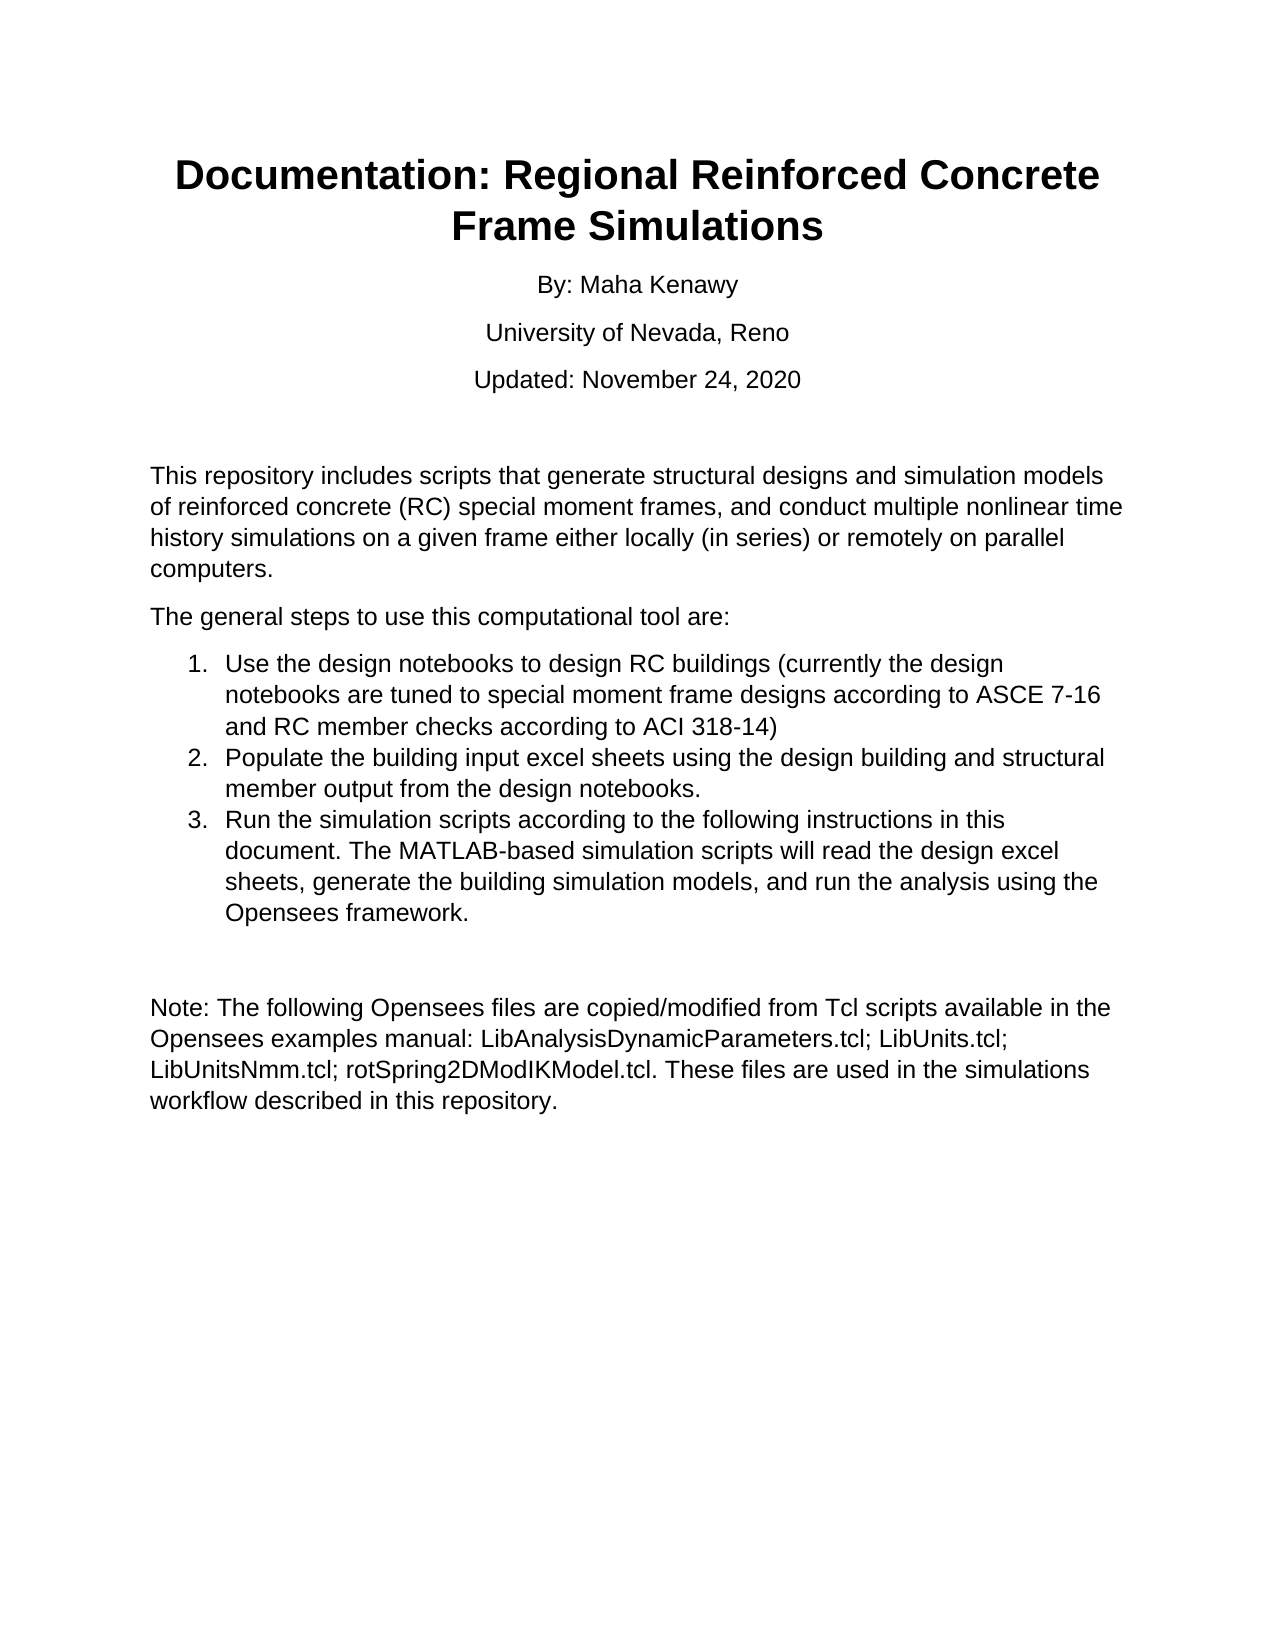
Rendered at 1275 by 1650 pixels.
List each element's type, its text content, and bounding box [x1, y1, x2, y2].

text Updated: November 24, 2020 [150, 365, 1125, 394]
text The general steps to use this computational tool are: [150, 602, 1125, 630]
text This repository includes scripts that generate structural designs and simulation models of reinforced concrete (RC) special moment frames, and conduct multiple nonlinear time history simulations on a given frame either locally (in series) or remotely on parallel computers. [150, 461, 1125, 583]
list Run the simulation scripts according to the following instructions in this document. The MATLAB-based simulation scripts will read the design excel sheets, generate the building simulation models, and run the analysis using the Opensees framework. [187, 804, 1125, 926]
text University of Nevada, Reno [150, 318, 1125, 346]
text By: Maha Kenawy [150, 270, 1125, 299]
text Note: The following Opensees files are copied/modified from Tcl scripts available in the Opensees examples manual: LibAnalysisDynamicParameters.tcl; LibUnits.tcl; LibUnitsNmm.tcl; rotSpring2DModIKModel.tcl. These files are used in the simulations workflow described in this repository. [150, 993, 1125, 1115]
text Documentation: Regional Reinforced Concrete Frame Simulations [150, 150, 1125, 249]
list Populate the building input excel sheets using the design building and structural member output from the design notebooks. [187, 742, 1125, 802]
list Use the design notebooks to design RC buildings (currently the design notebooks are tuned to special moment frame designs according to ASCE 7-16 and RC member checks according to ACI 318-14) [187, 649, 1125, 740]
